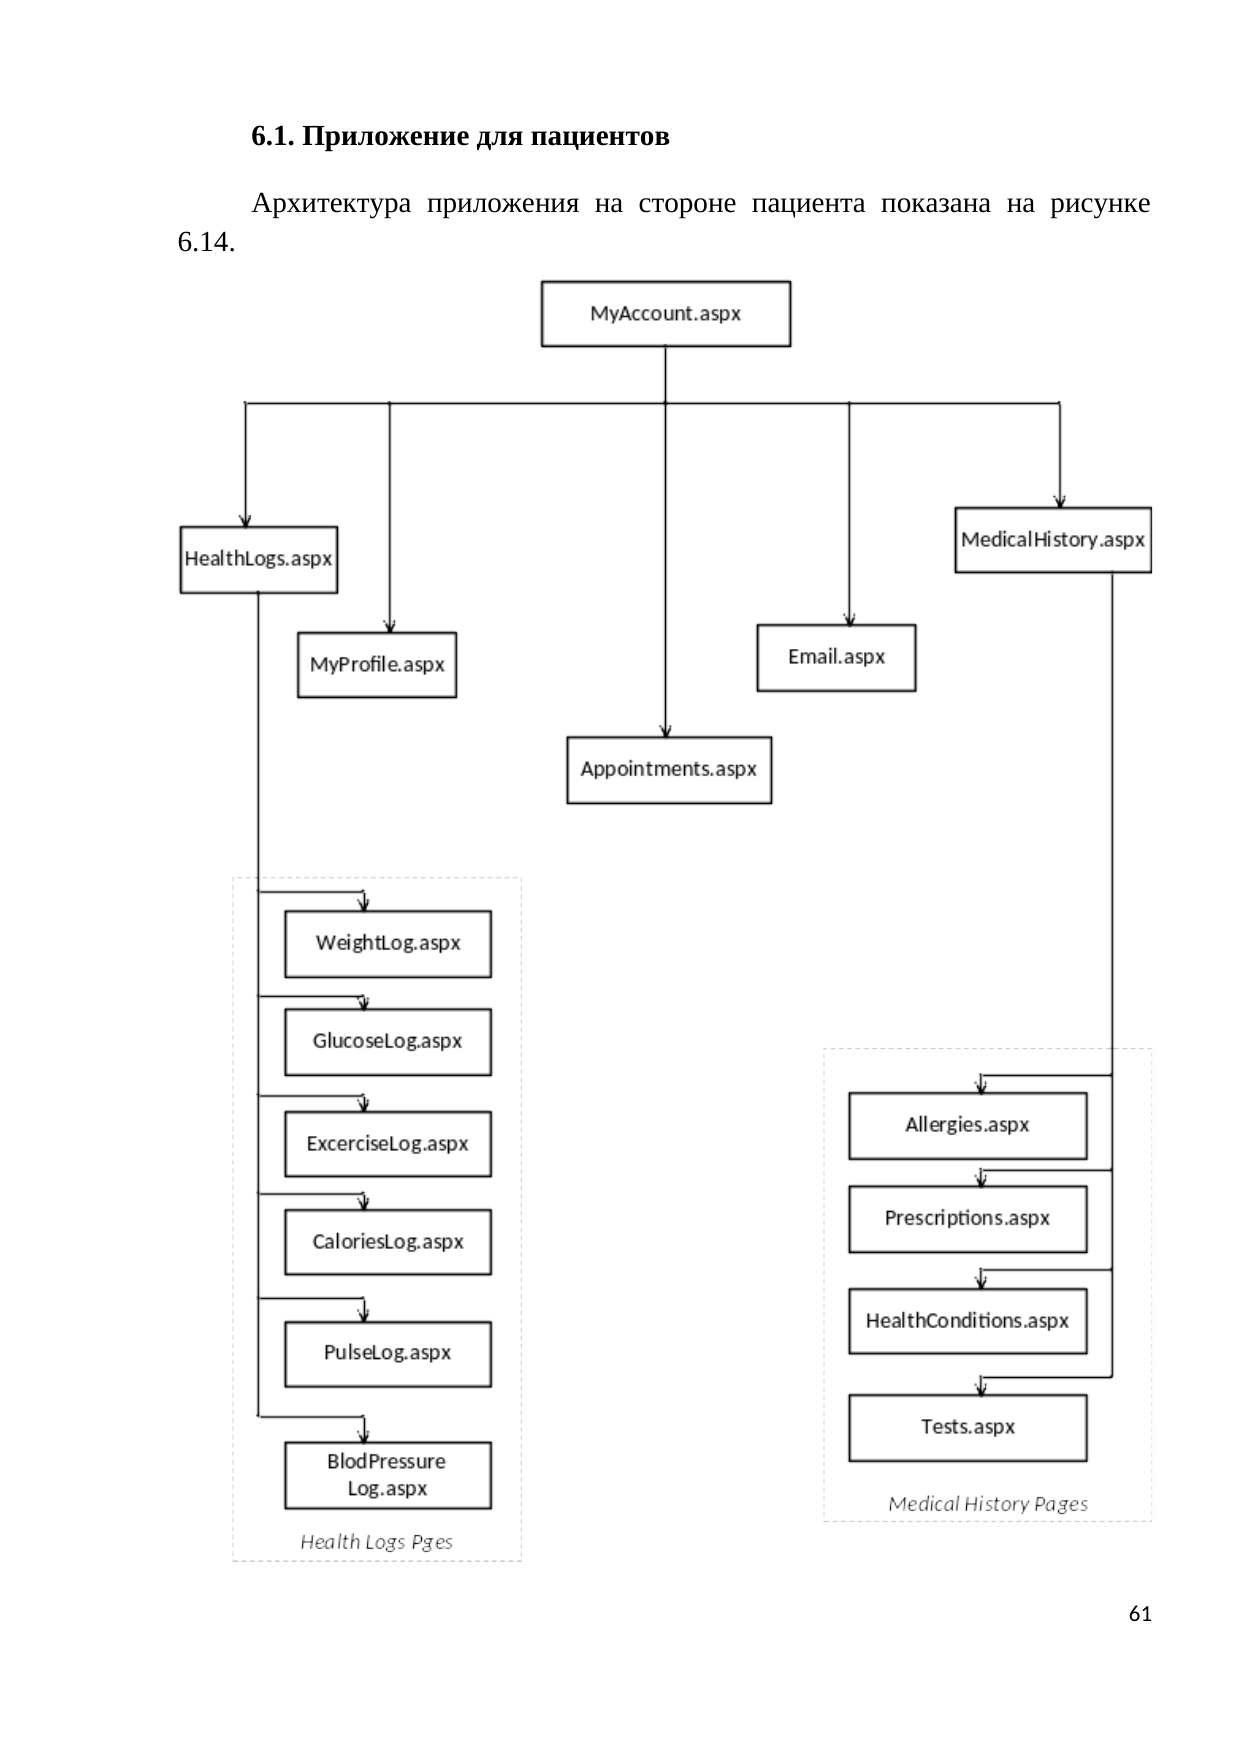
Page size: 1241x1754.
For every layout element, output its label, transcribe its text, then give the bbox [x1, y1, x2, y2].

subtitle 6.1. Приложение для пациентов [251, 118, 1152, 152]
text Архитектура приложения на стороне пациента показана на рисунке 6.14. [177, 185, 1152, 257]
